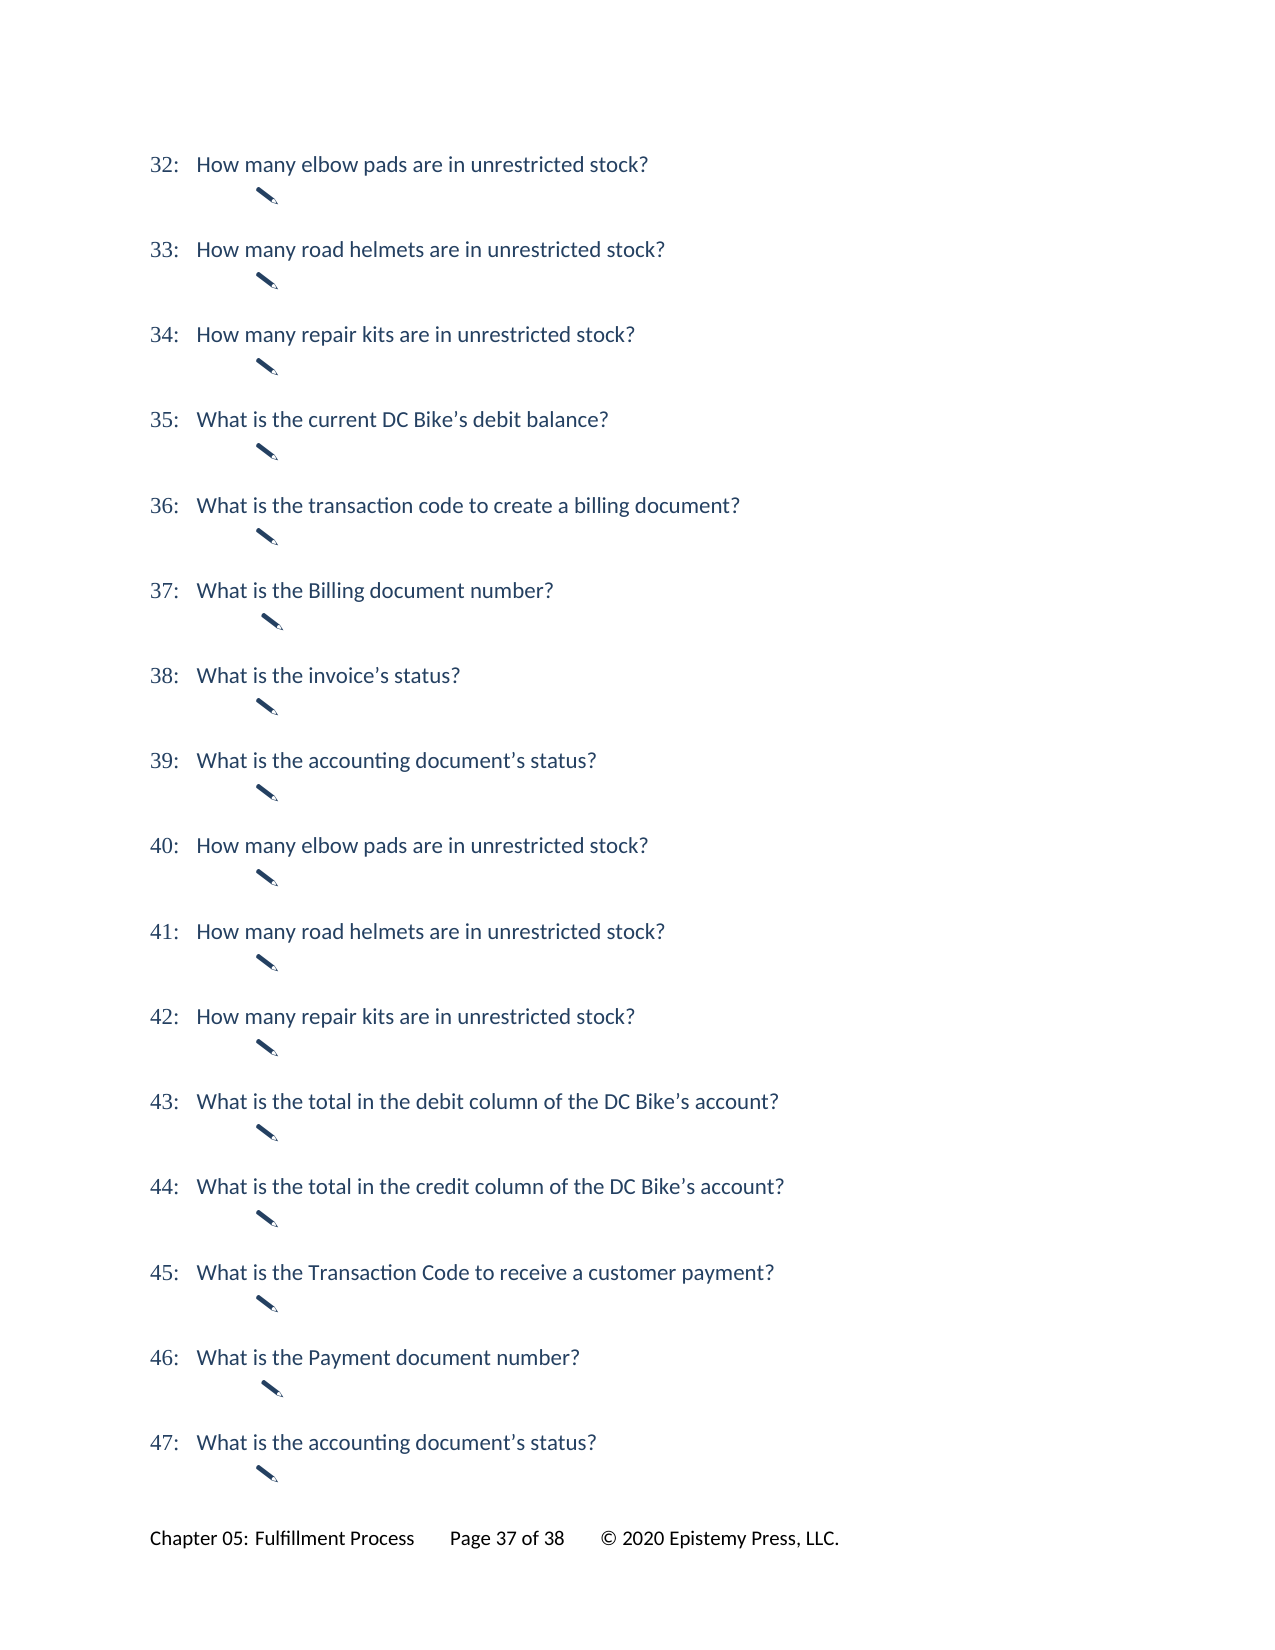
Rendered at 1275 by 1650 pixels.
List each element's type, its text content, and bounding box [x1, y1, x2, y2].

text How many elbow pads are in unrestricted stock? [150, 832, 1125, 892]
text What is the accounting document’s status? [150, 746, 1125, 807]
text How many road helmets are in unrestricted stock? [150, 917, 1125, 977]
text What is the invoice’s status? [150, 661, 1125, 721]
text What is the total in the debit column of the DC Bike’s account? [150, 1087, 1125, 1147]
text What is the Transaction Code to receive a customer payment? [150, 1258, 1125, 1318]
text How many repair kits are in unrestricted stock? [150, 1002, 1125, 1062]
text How many elbow pads are in unrestricted stock? [150, 150, 1125, 210]
text What is the Billing document number? [150, 576, 1125, 636]
text What is the accounting document’s status? [150, 1428, 1125, 1488]
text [150, 406, 1125, 466]
text What is the Payment document number? [150, 1343, 1125, 1403]
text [150, 320, 1125, 381]
text What is the total in the credit column of the DC Bike’s account? [150, 1172, 1125, 1233]
text What is the transaction code to create a billing document? [150, 491, 1125, 551]
text How many road helmets are in unrestricted stock? [150, 235, 1125, 295]
